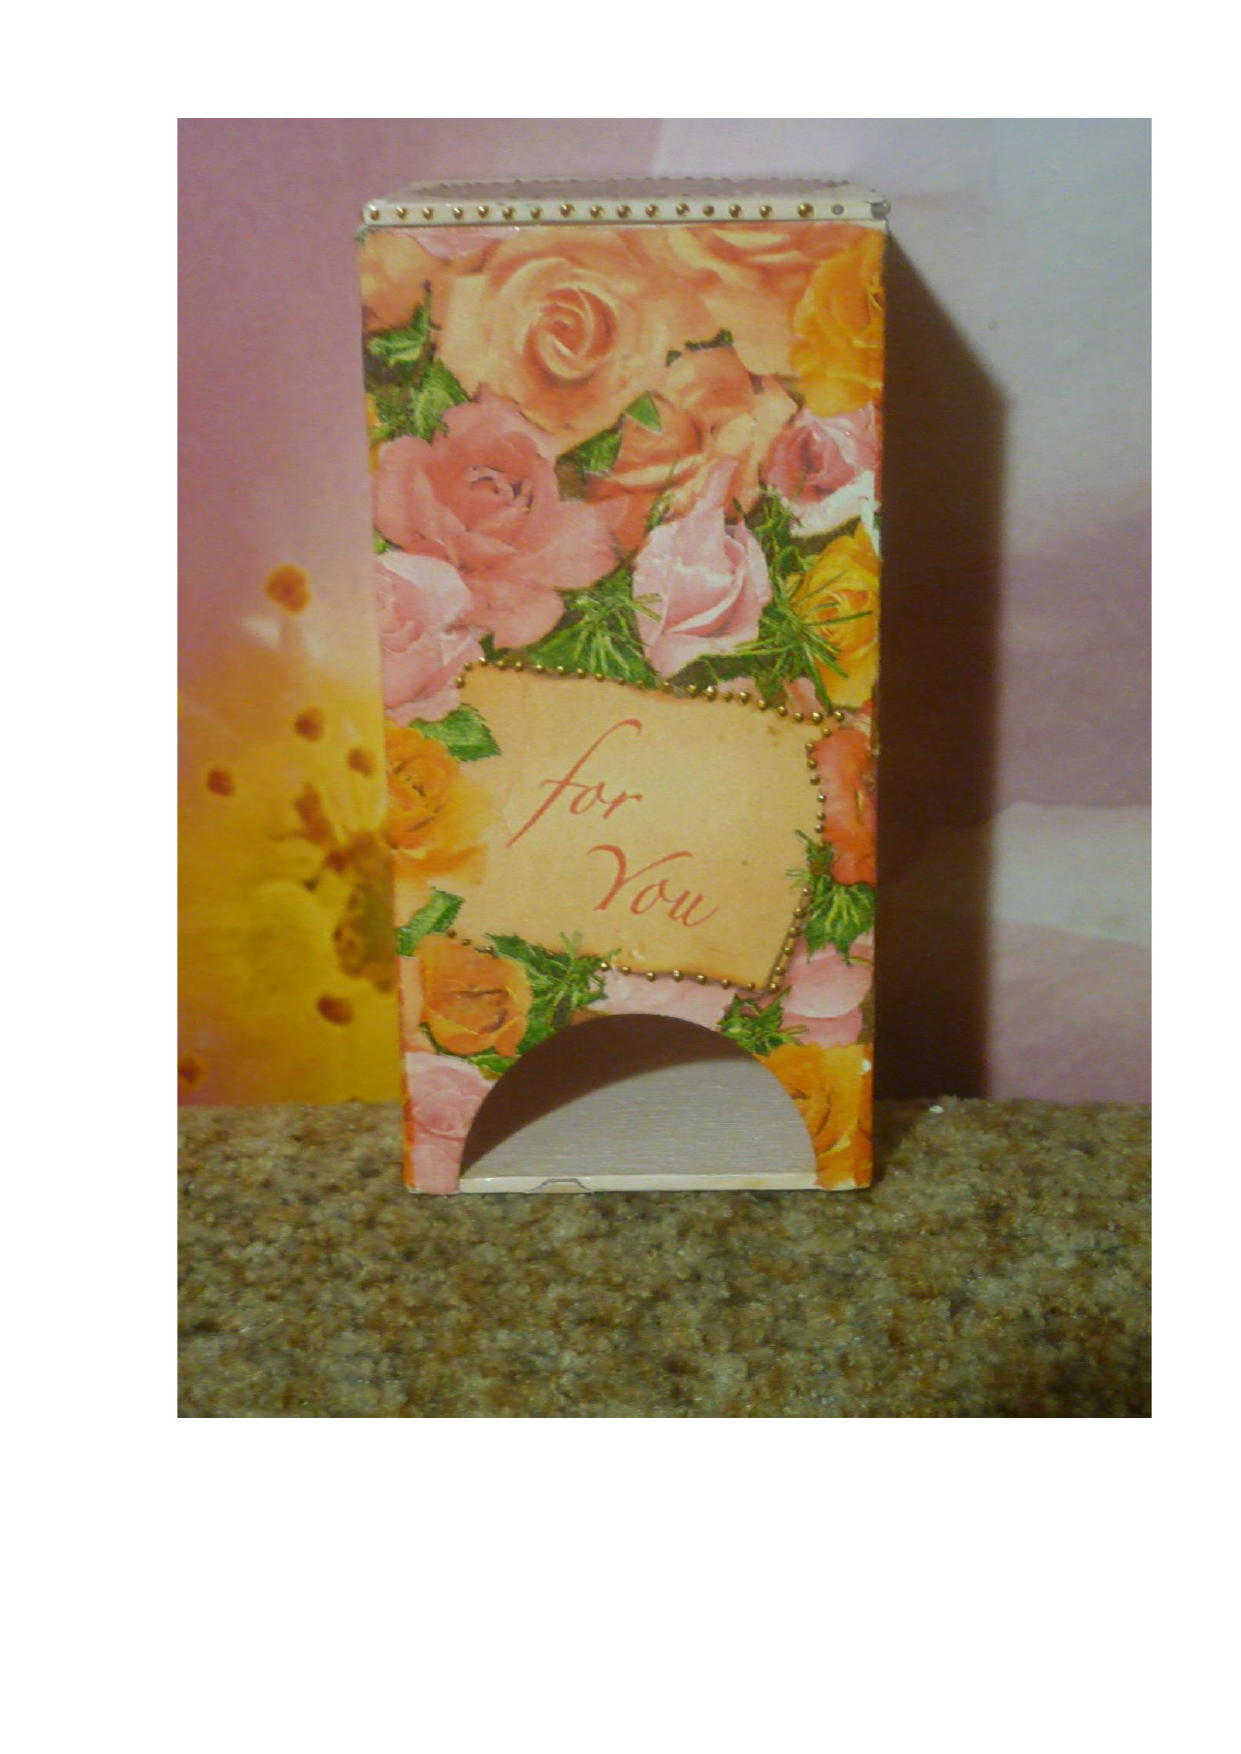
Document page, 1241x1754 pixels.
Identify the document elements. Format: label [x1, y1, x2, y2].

picture [177, 118, 1152, 1418]
